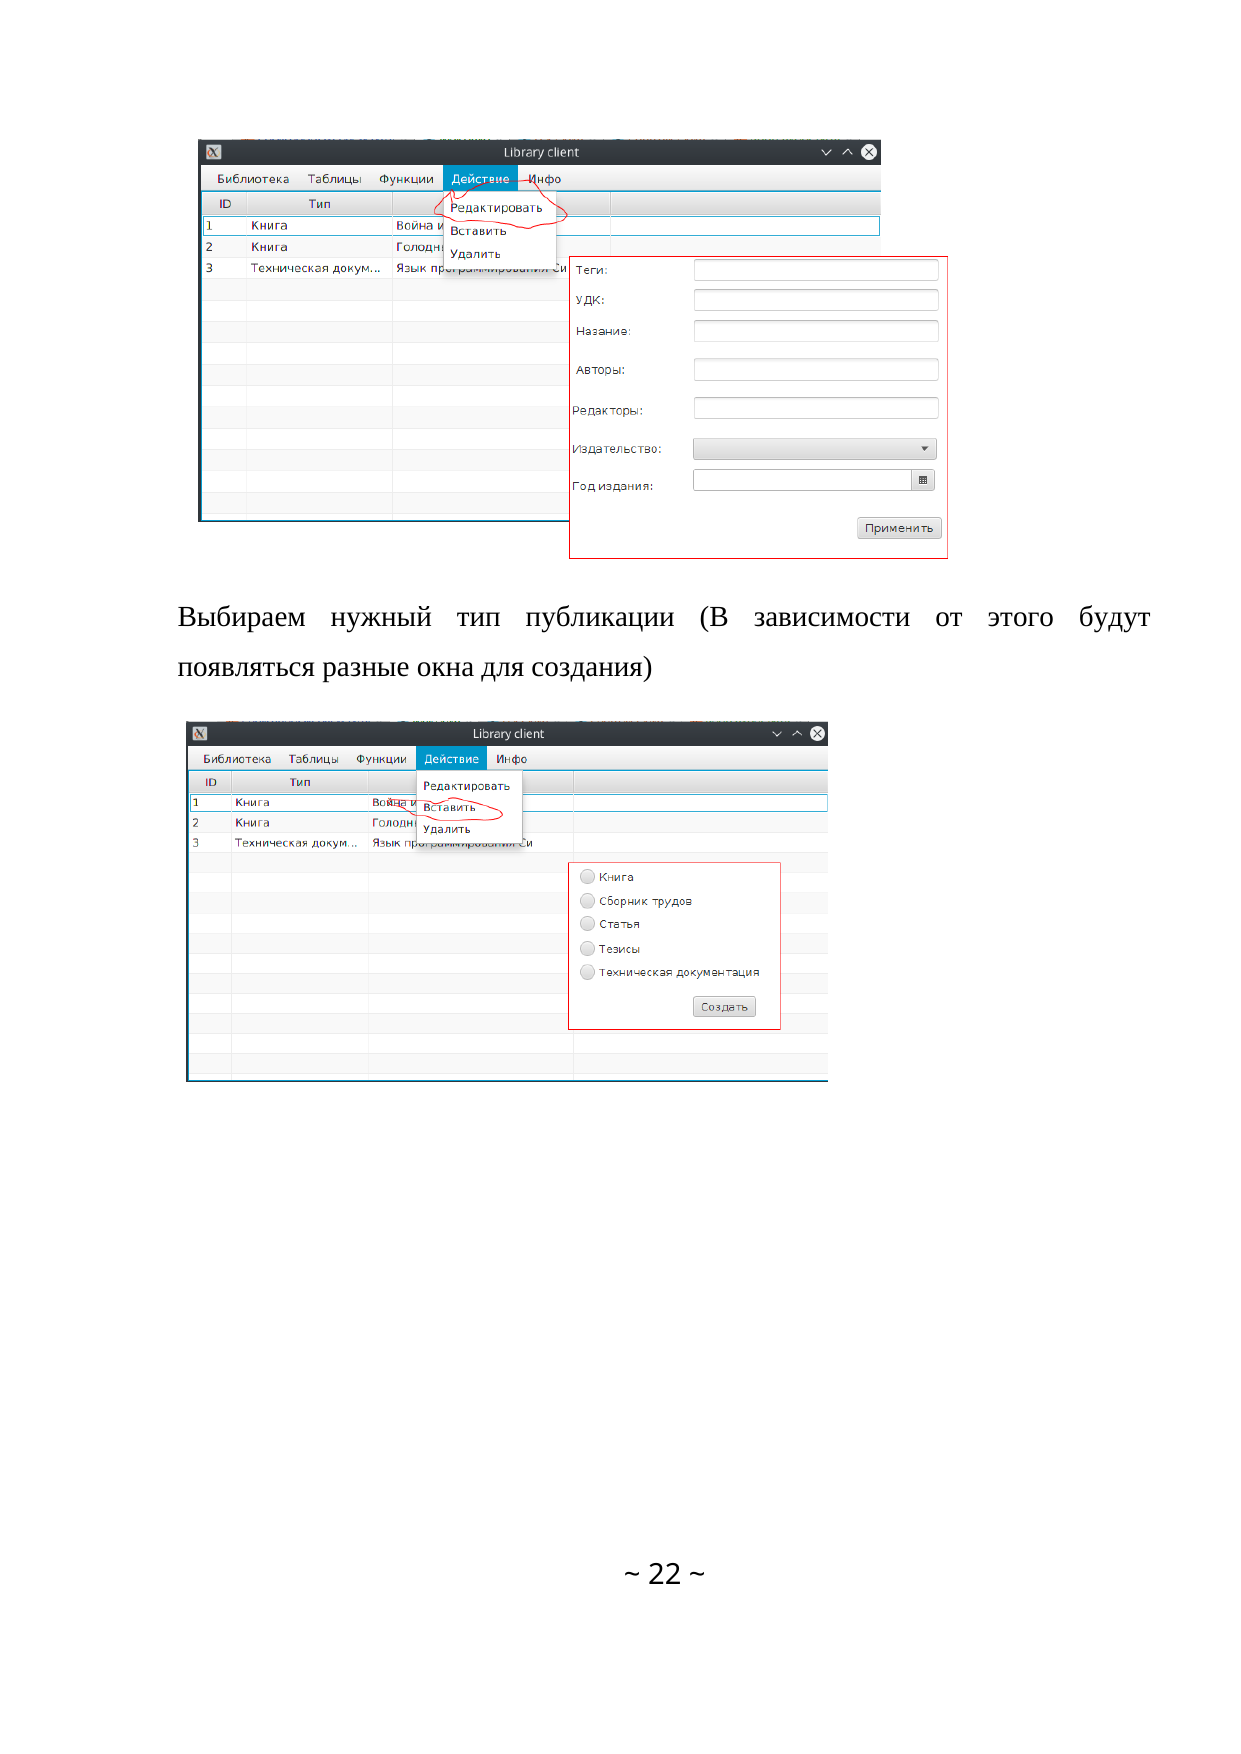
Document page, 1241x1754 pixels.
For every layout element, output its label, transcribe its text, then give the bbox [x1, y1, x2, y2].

picture [177, 712, 835, 1087]
text Выбираем нужный тип публикации (В зависимости от этого будут появляться разные окна для создания) [177, 599, 1152, 683]
picture [177, 118, 959, 570]
